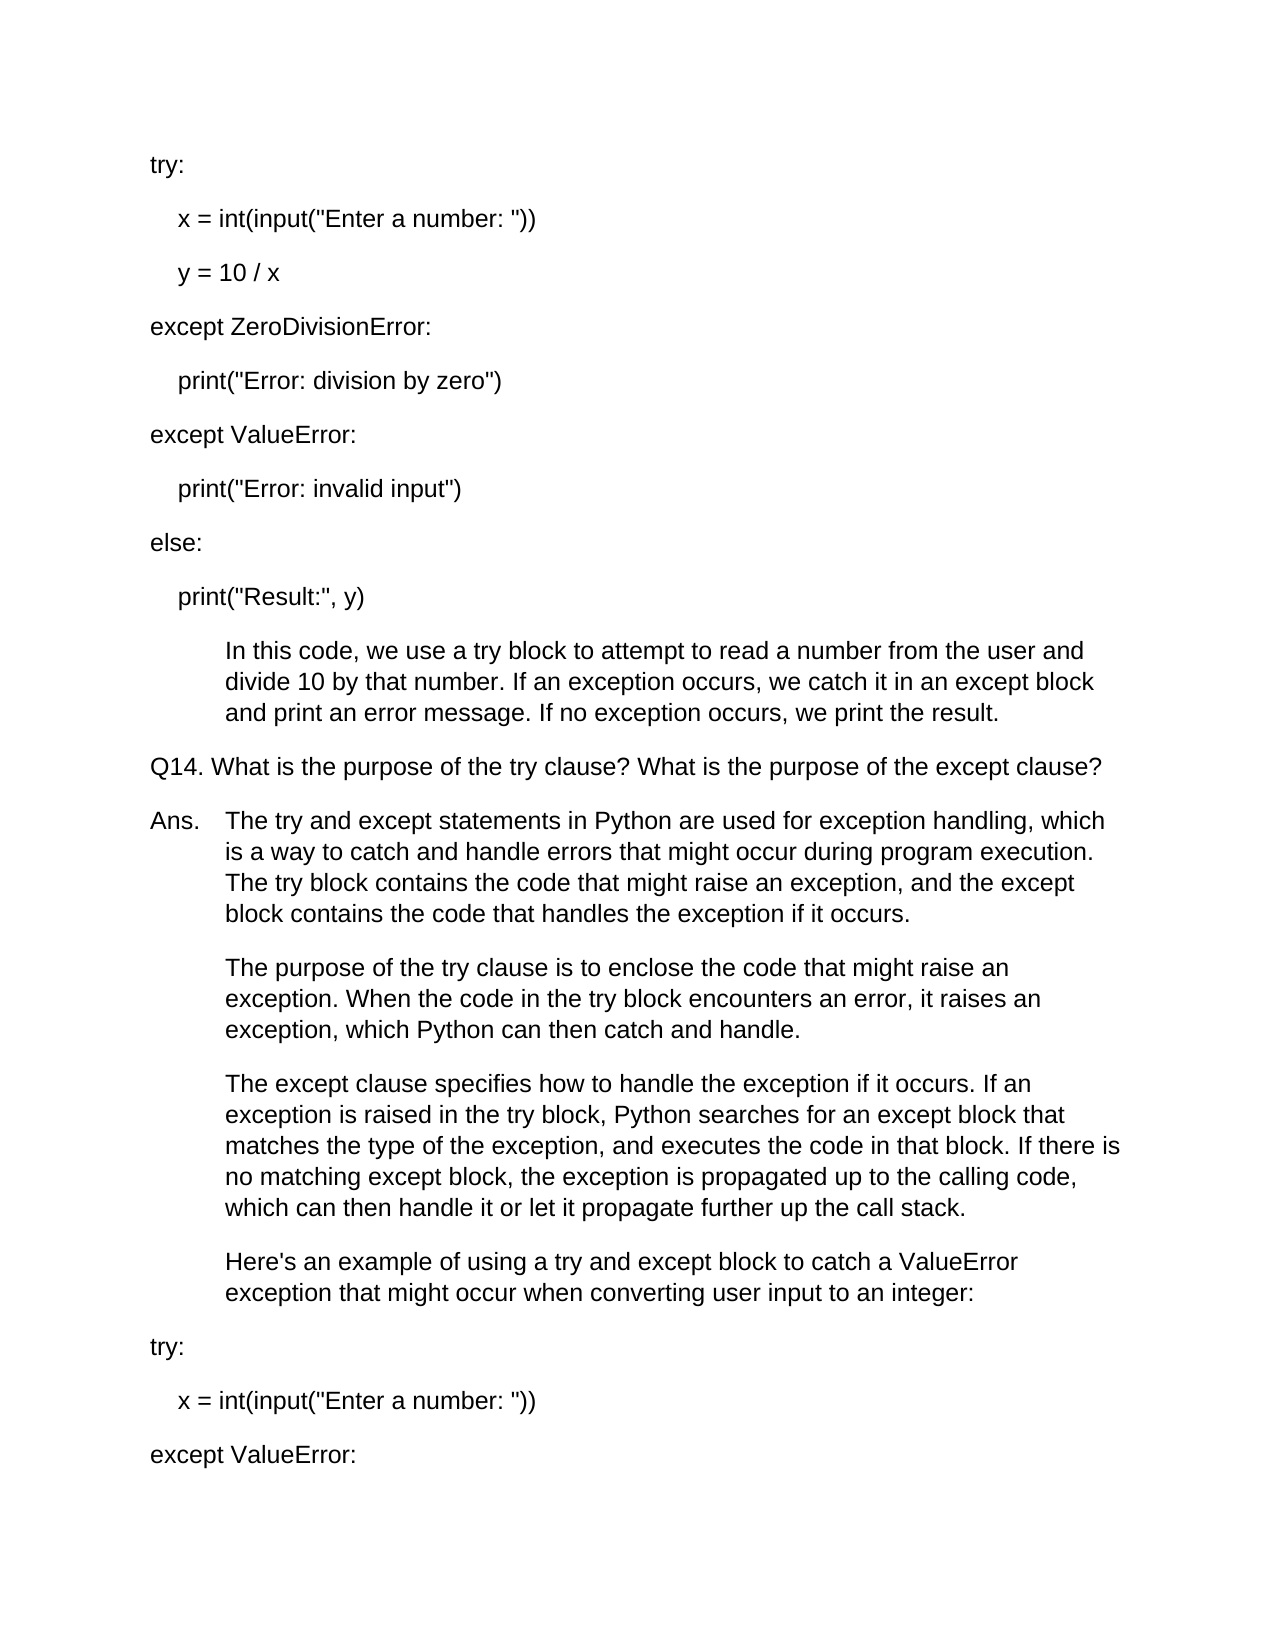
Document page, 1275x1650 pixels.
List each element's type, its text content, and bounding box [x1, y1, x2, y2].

text Q14. What is the purpose of the try clause? What is the purpose of the except clause? [150, 752, 1125, 780]
text Here's an example of using a try and except block to catch a ValueError exception that might occur when converting user input to an integer: [225, 1247, 1125, 1307]
text print("Error: division by zero") [150, 366, 1125, 394]
text except ZeroDivisionError: [150, 312, 1125, 341]
text print("Error: invalid input") [150, 474, 1125, 502]
text y = 10 / x [150, 258, 1125, 287]
text x = int(input("Enter a number: ")) [150, 1386, 1125, 1414]
text Ans. The try and except statements in Python are used for exception handling, which is a way to catch and handle errors that might occur during program execution. The try block contains the code that might raise an exception, and the except block contains the code that handles the exception if it occurs. [150, 806, 1125, 927]
text try: [150, 1332, 1125, 1361]
text try: [150, 150, 1125, 179]
text x = int(input("Enter a number: ")) [150, 204, 1125, 233]
text The except clause specifies how to handle the exception if it occurs. If an exception is raised in the try block, Python searches for an except block that matches the type of the exception, and executes the code in that block. If there is no matching except block, the exception is propagated up to the calling code, which can then handle it or let it propagate further up the call stack. [225, 1069, 1125, 1222]
text In this code, we use a try block to attempt to read a number from the user and divide 10 by that number. If an exception occurs, we catch it in an except block and print an error message. If no exception occurs, we print the result. [225, 636, 1125, 726]
text else: [150, 528, 1125, 556]
text The purpose of the try clause is to enclose the code that might raise an exception. When the code in the try block encounters an error, it raises an exception, which Python can then catch and handle. [225, 953, 1125, 1043]
text except ValueError: [150, 1440, 1125, 1468]
text except ValueError: [150, 420, 1125, 448]
text print("Result:", y) [150, 582, 1125, 610]
